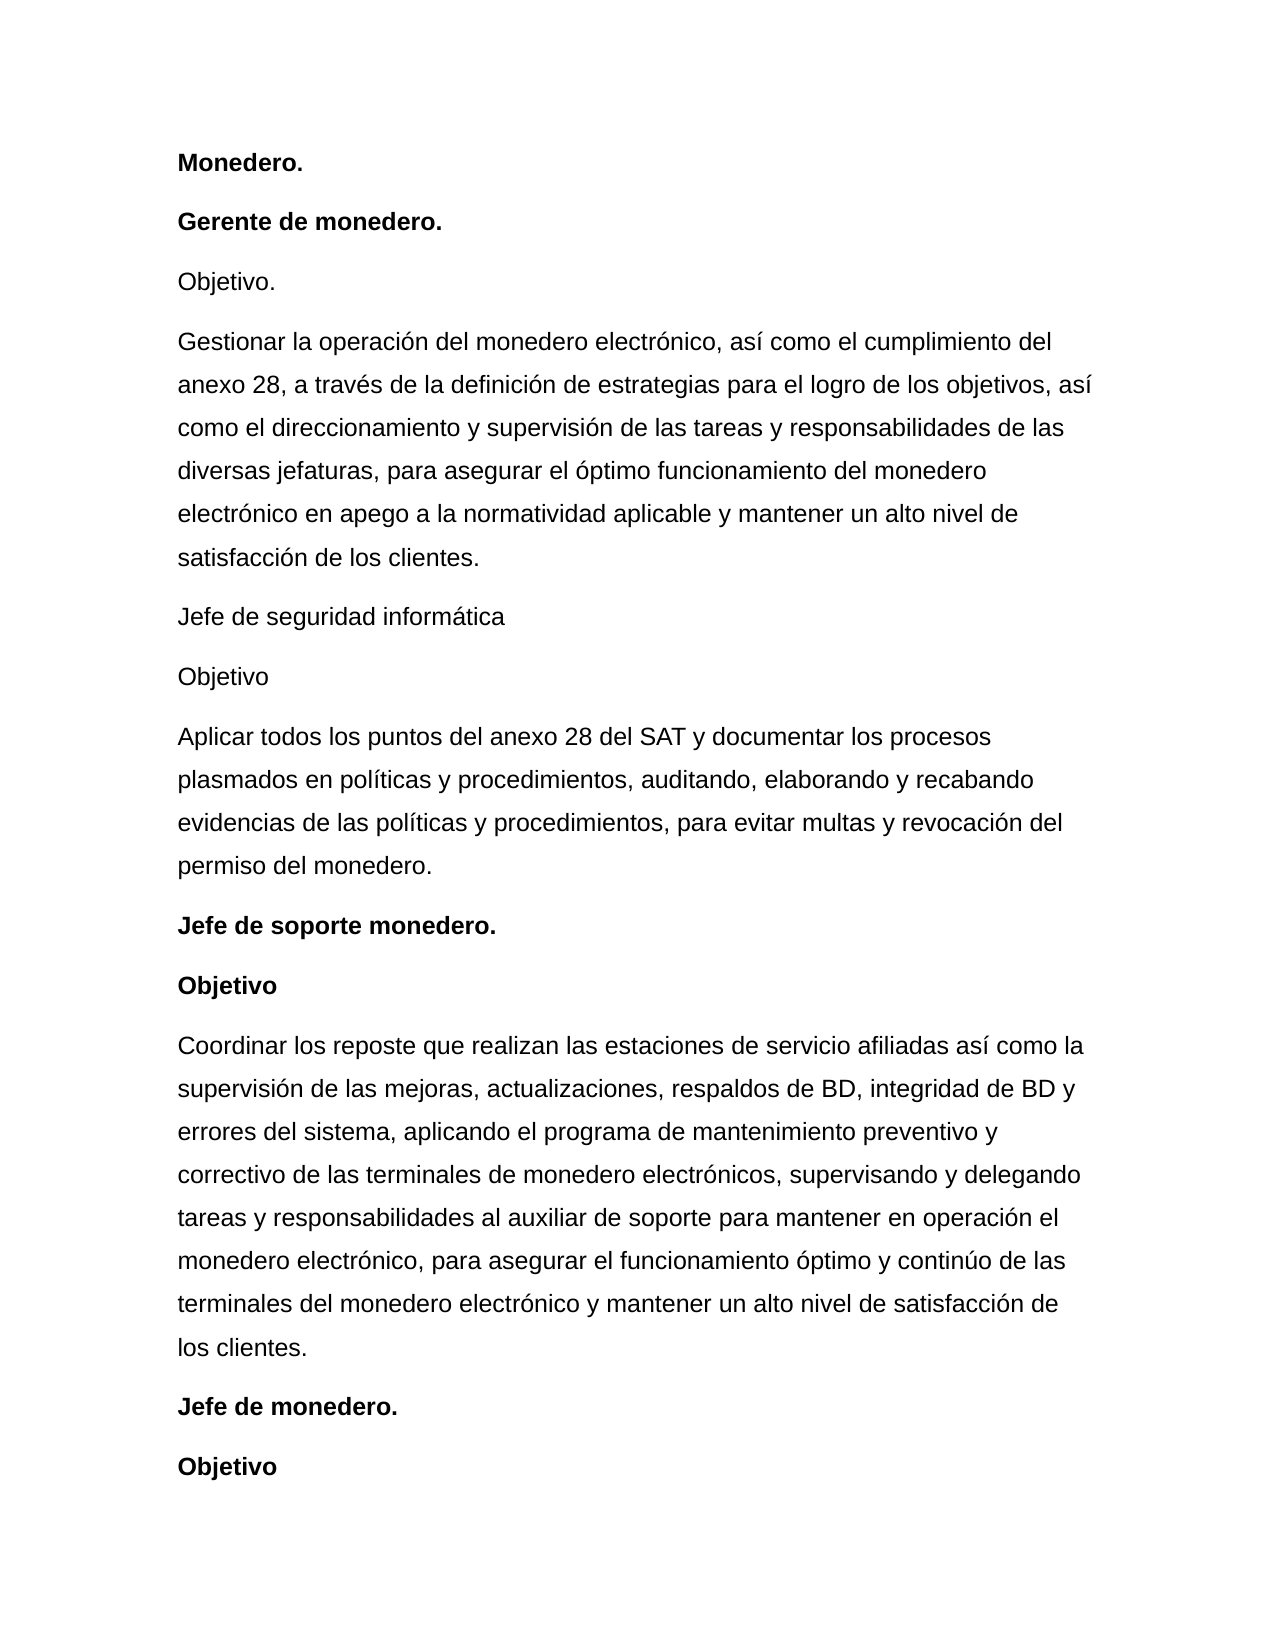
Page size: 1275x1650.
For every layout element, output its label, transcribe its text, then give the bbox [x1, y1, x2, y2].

text Objetivo [177, 1452, 1098, 1481]
text Gestionar la operación del monedero electrónico, así como el cumplimiento del anexo 28, a través de la definición de estrategias para el logro de los objetivos, así como el direccionamiento y supervisión de las tareas y responsabilidades de las diversas jefaturas, para asegurar el óptimo funcionamiento del monedero electrónico en apego a la normatividad aplicable y mantener un alto nivel de satisfacción de los clientes. [177, 327, 1098, 571]
text Gerente de monedero. [177, 207, 1098, 236]
text Aplicar todos los puntos del anexo 28 del SAT y documentar los procesos plasmados en políticas y procedimientos, auditando, elaborando y recabando evidencias de las políticas y procedimientos, para evitar multas y revocación del permiso del monedero. [177, 722, 1098, 880]
text Jefe de monedero. [177, 1392, 1098, 1421]
text Objetivo [177, 971, 1098, 1000]
text Objetivo. [177, 267, 1098, 296]
text Monedero. [177, 148, 1098, 176]
text Jefe de soporte monedero. [177, 911, 1098, 940]
text Jefe de seguridad informática [177, 602, 1098, 631]
text Coordinar los reposte que realizan las estaciones de servicio afiliadas así como la supervisión de las mejoras, actualizaciones, respaldos de BD, integridad de BD y errores del sistema, aplicando el programa de mantenimiento preventivo y correctivo de las terminales de monedero electrónicos, supervisando y delegando tareas y responsabilidades al auxiliar de soporte para mantener en operación el monedero electrónico, para asegurar el funcionamiento óptimo y continúo de las terminales del monedero electrónico y mantener un alto nivel de satisfacción de los clientes. [177, 1031, 1098, 1361]
text Objetivo [177, 662, 1098, 691]
